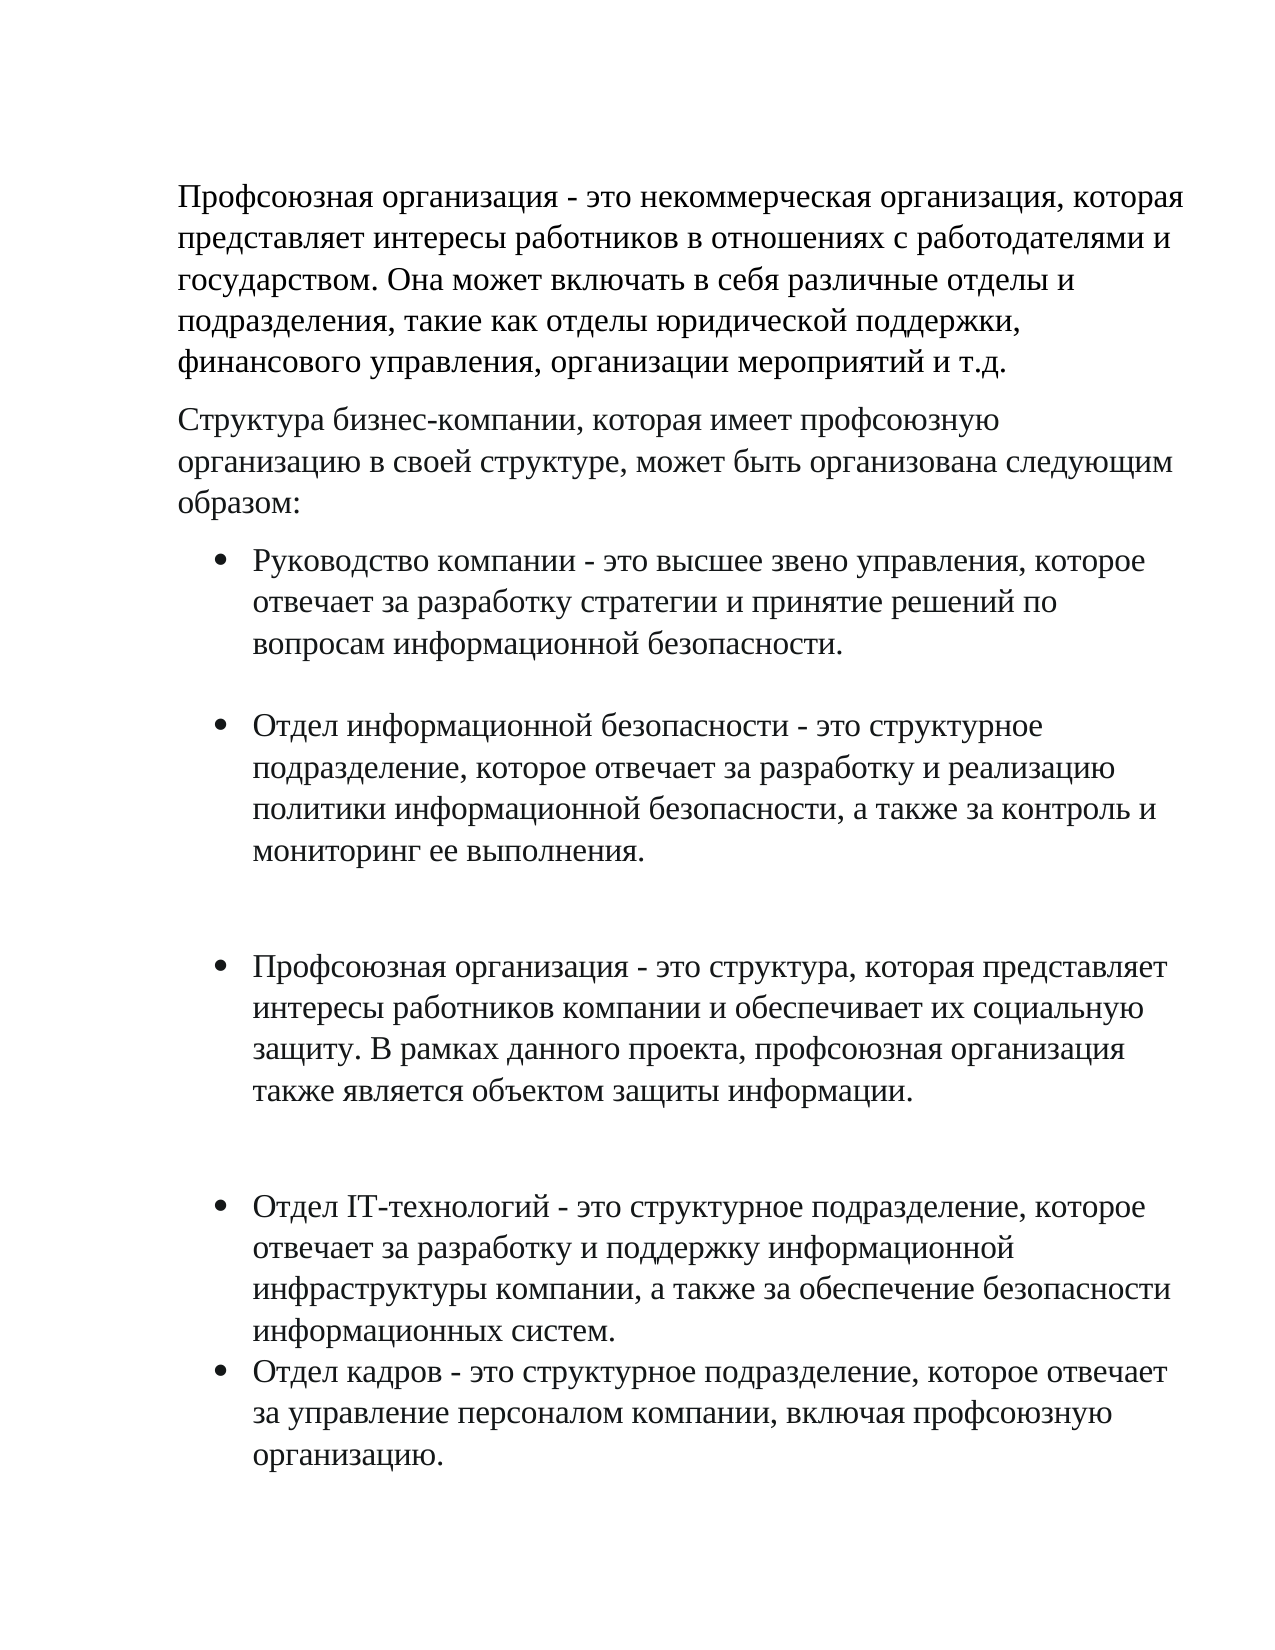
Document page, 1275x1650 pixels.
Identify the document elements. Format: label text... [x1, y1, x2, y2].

list Отдел информационной безопасности - это структурное подразделение, которое отвечает за разработку и реализацию политики информационной безопасности, а также за контроль и мониторинг ее выполнения. [215, 706, 1186, 868]
text Профсоюзная организация - это некоммерческая организация, которая представляет интересы работников в отношениях с работодателями и государством. Она может включать в себя различные отделы и подразделения, такие как отделы юридической поддержки, финансового управления, организации мероприятий и т.д. [177, 176, 1186, 380]
list Руководство компании - это высшее звено управления, которое отвечает за разработку стратегии и принятие решений по вопросам информационной безопасности. [215, 540, 1186, 661]
list Отдел IT-технологий - это структурное подразделение, которое отвечает за разработку и поддержку информационной инфраструктуры компании, а также за обеспечение безопасности информационных систем. [215, 1186, 1186, 1348]
list Отдел кадров - это структурное подразделение, которое отвечает за управление персоналом компании, включая профсоюзную организацию. [215, 1351, 1186, 1472]
text Структура бизнес-компании, которая имеет профсоюзную организацию в своей структуре, может быть организована следующим образом: [177, 399, 1186, 521]
list Профсоюзная организация - это структура, которая представляет интересы работников компании и обеспечивает их социальную защиту. В рамках данного проекта, профсоюзная организация также является объектом защиты информации. [215, 946, 1186, 1108]
